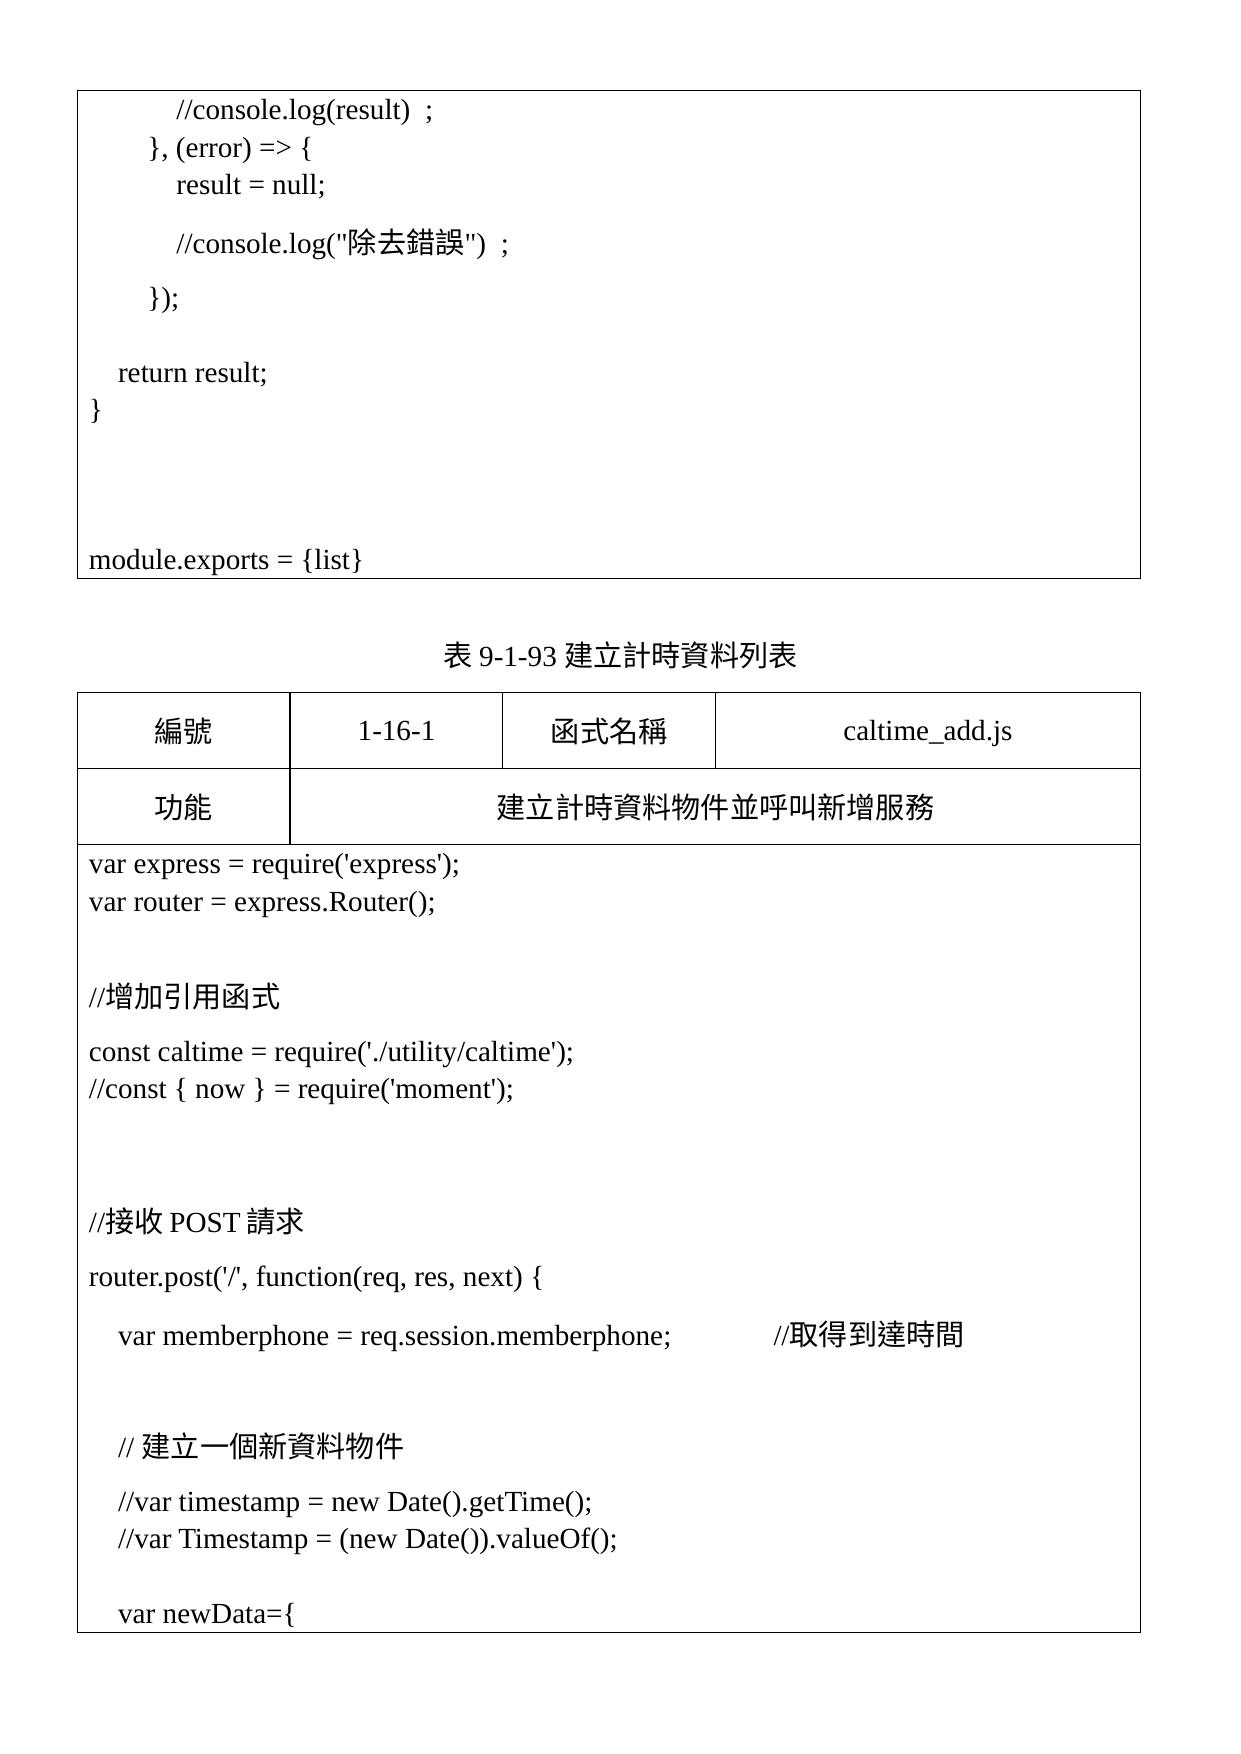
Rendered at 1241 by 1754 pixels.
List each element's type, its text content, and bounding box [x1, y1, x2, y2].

table_header caltime_add.js [716, 693, 1140, 768]
table_header 1-16-1 [291, 693, 502, 768]
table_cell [78, 91, 1140, 578]
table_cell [78, 845, 1140, 1632]
text 表 9-1-93 建立計時資料列表 [89, 617, 1152, 692]
table_cell 建立計時資料物件並呼叫新增服務 [291, 769, 1140, 844]
table_header 函式名稱 [503, 693, 715, 768]
table_header 編號 [78, 693, 289, 768]
table_cell 功能 [78, 769, 289, 844]
